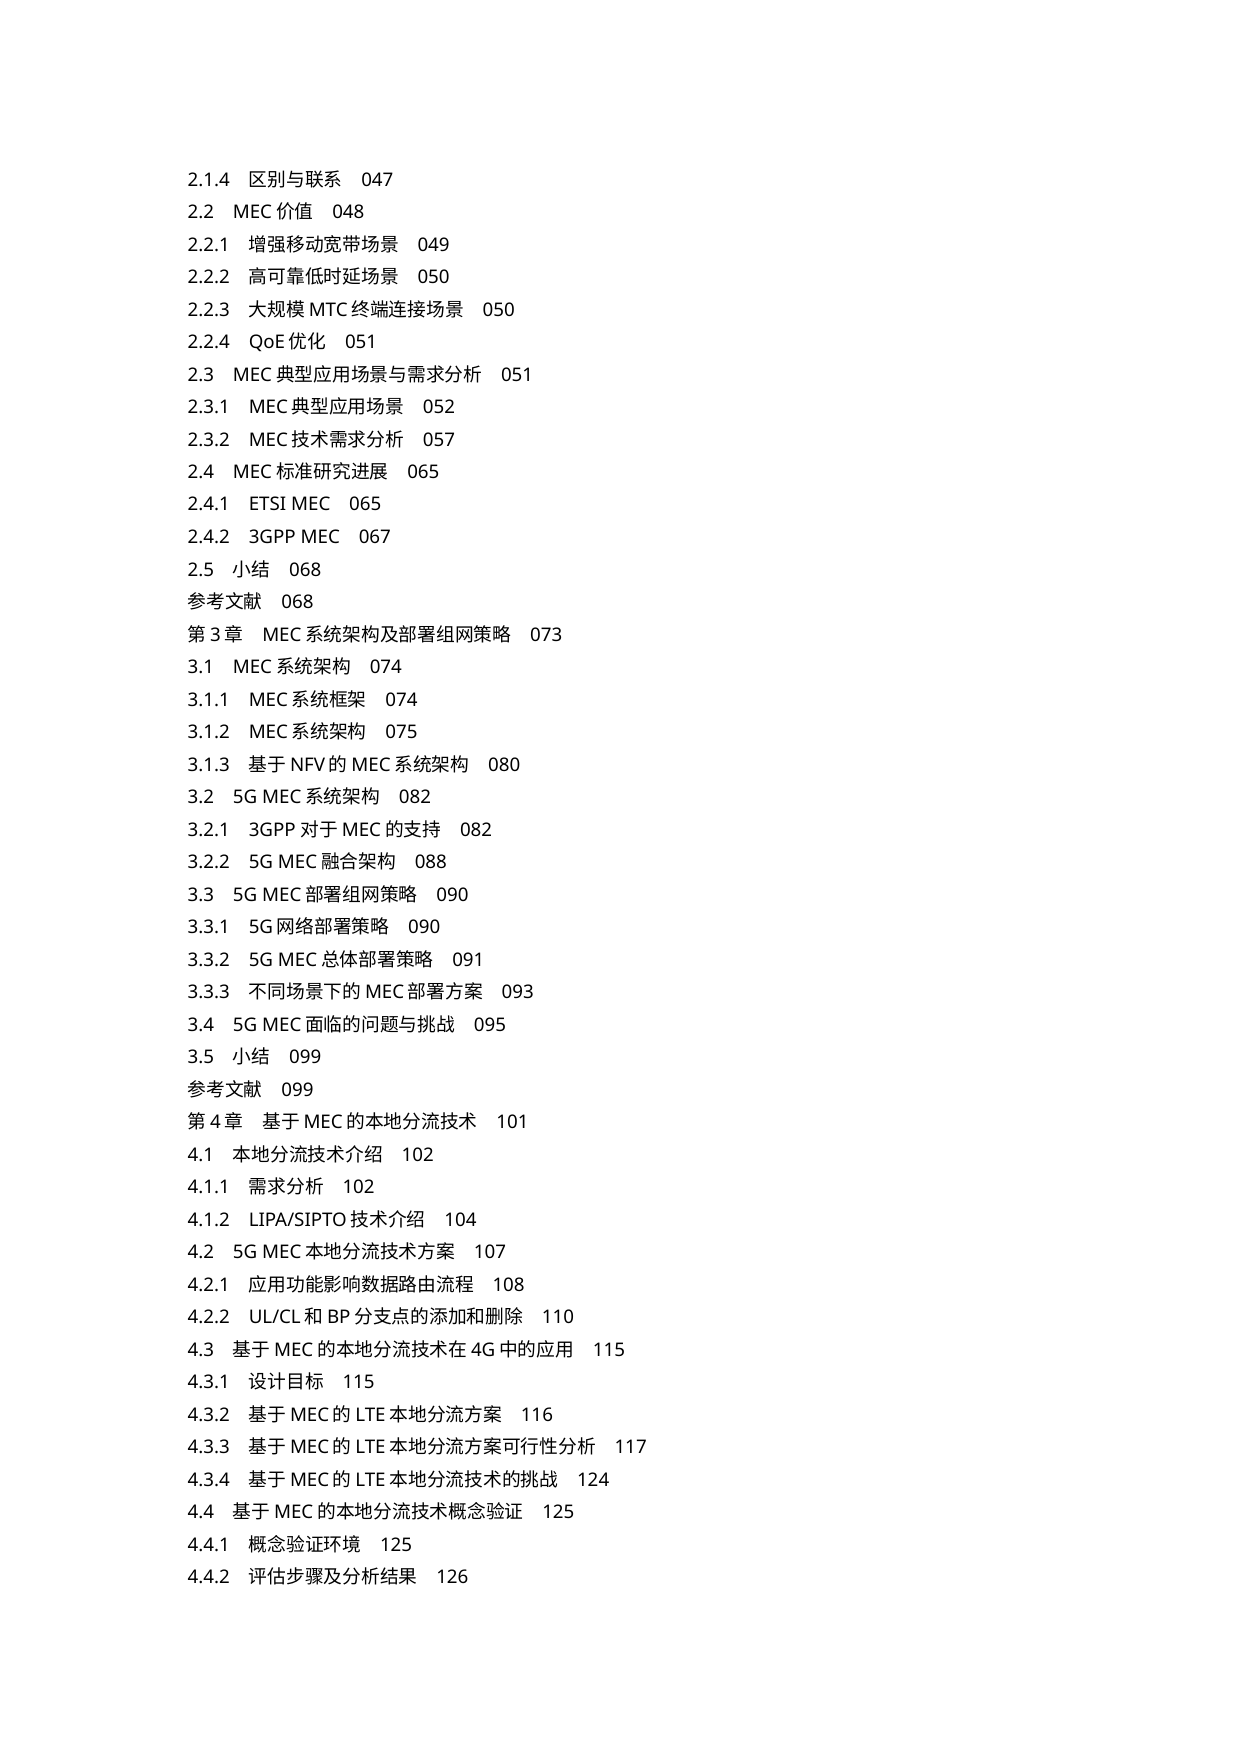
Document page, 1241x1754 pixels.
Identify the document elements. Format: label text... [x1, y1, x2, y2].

text 2.4.1 ETSI MEC 065 [187, 487, 1053, 519]
text 4.2.2 UL/CL和BP分支点的添加和删除 110 [187, 1299, 1053, 1332]
text 2.3.2 MEC技术需求分析 057 [187, 422, 1053, 454]
text 4.4.1 概念验证环境 125 [187, 1527, 1053, 1559]
text 4.3 基于MEC的本地分流技术在4G中的应用 115 [187, 1332, 1053, 1364]
text 2.2.3 大规模MTC终端连接场景 050 [187, 292, 1053, 324]
text 4.3.3 基于MEC的LTE本地分流方案可行性分析 117 [187, 1429, 1053, 1462]
text 4.1 本地分流技术介绍 102 [187, 1137, 1053, 1169]
text 3.1.3 基于NFV的MEC系统架构 080 [187, 747, 1053, 779]
text 4.4 基于MEC的本地分流技术概念验证 125 [187, 1494, 1053, 1527]
text 2.1.4 区别与联系 047 [187, 162, 1053, 194]
text 3.1.1 MEC系统框架 074 [187, 682, 1053, 714]
text 2.4 MEC标准研究进展 065 [187, 454, 1053, 487]
text 3.2.1 3GPP 对于MEC的支持 082 [187, 812, 1053, 844]
text 2.5 小结 068 [187, 552, 1053, 584]
text 4.1.1 需求分析 102 [187, 1169, 1053, 1202]
text 2.3.1 MEC典型应用场景 052 [187, 389, 1053, 422]
text 4.2.1 应用功能影响数据路由流程 108 [187, 1267, 1053, 1299]
text 3.3.2 5G MEC总体部署策略 091 [187, 942, 1053, 974]
text 2.2.4 QoE优化 051 [187, 324, 1053, 357]
text 第4章 基于MEC的本地分流技术 101 [187, 1104, 1053, 1137]
text 3.5 小结 099 [187, 1039, 1053, 1072]
text 3.1.2 MEC系统架构 075 [187, 714, 1053, 747]
text 2.2.1 增强移动宽带场景 049 [187, 227, 1053, 259]
text 3.3.1 5G网络部署策略 090 [187, 909, 1053, 942]
text 第3章 MEC系统架构及部署组网策略 073 [187, 617, 1053, 649]
text 4.3.1 设计目标 115 [187, 1364, 1053, 1397]
text 3.3 5G MEC部署组网策略 090 [187, 877, 1053, 909]
text 3.3.3 不同场景下的MEC部署方案 093 [187, 974, 1053, 1007]
text 4.3.2 基于MEC的LTE本地分流方案 116 [187, 1397, 1053, 1429]
text 参考文献 068 [187, 584, 1053, 617]
text 3.2.2 5G MEC融合架构 088 [187, 844, 1053, 877]
text 4.2 5G MEC本地分流技术方案 107 [187, 1234, 1053, 1267]
text 2.2.2 高可靠低时延场景 050 [187, 259, 1053, 292]
text 参考文献 099 [187, 1072, 1053, 1104]
text 2.2 MEC价值 048 [187, 194, 1053, 227]
text 4.4.2 评估步骤及分析结果 126 [187, 1559, 1053, 1592]
text 3.1 MEC系统架构 074 [187, 649, 1053, 682]
text 3.4 5G MEC面临的问题与挑战 095 [187, 1007, 1053, 1039]
text 2.4.2 3GPP MEC 067 [187, 519, 1053, 552]
text 2.3 MEC典型应用场景与需求分析 051 [187, 357, 1053, 389]
text 3.2 5G MEC系统架构 082 [187, 779, 1053, 812]
text 4.1.2 LIPA/SIPTO技术介绍 104 [187, 1202, 1053, 1234]
text 4.3.4 基于MEC的LTE本地分流技术的挑战 124 [187, 1462, 1053, 1494]
